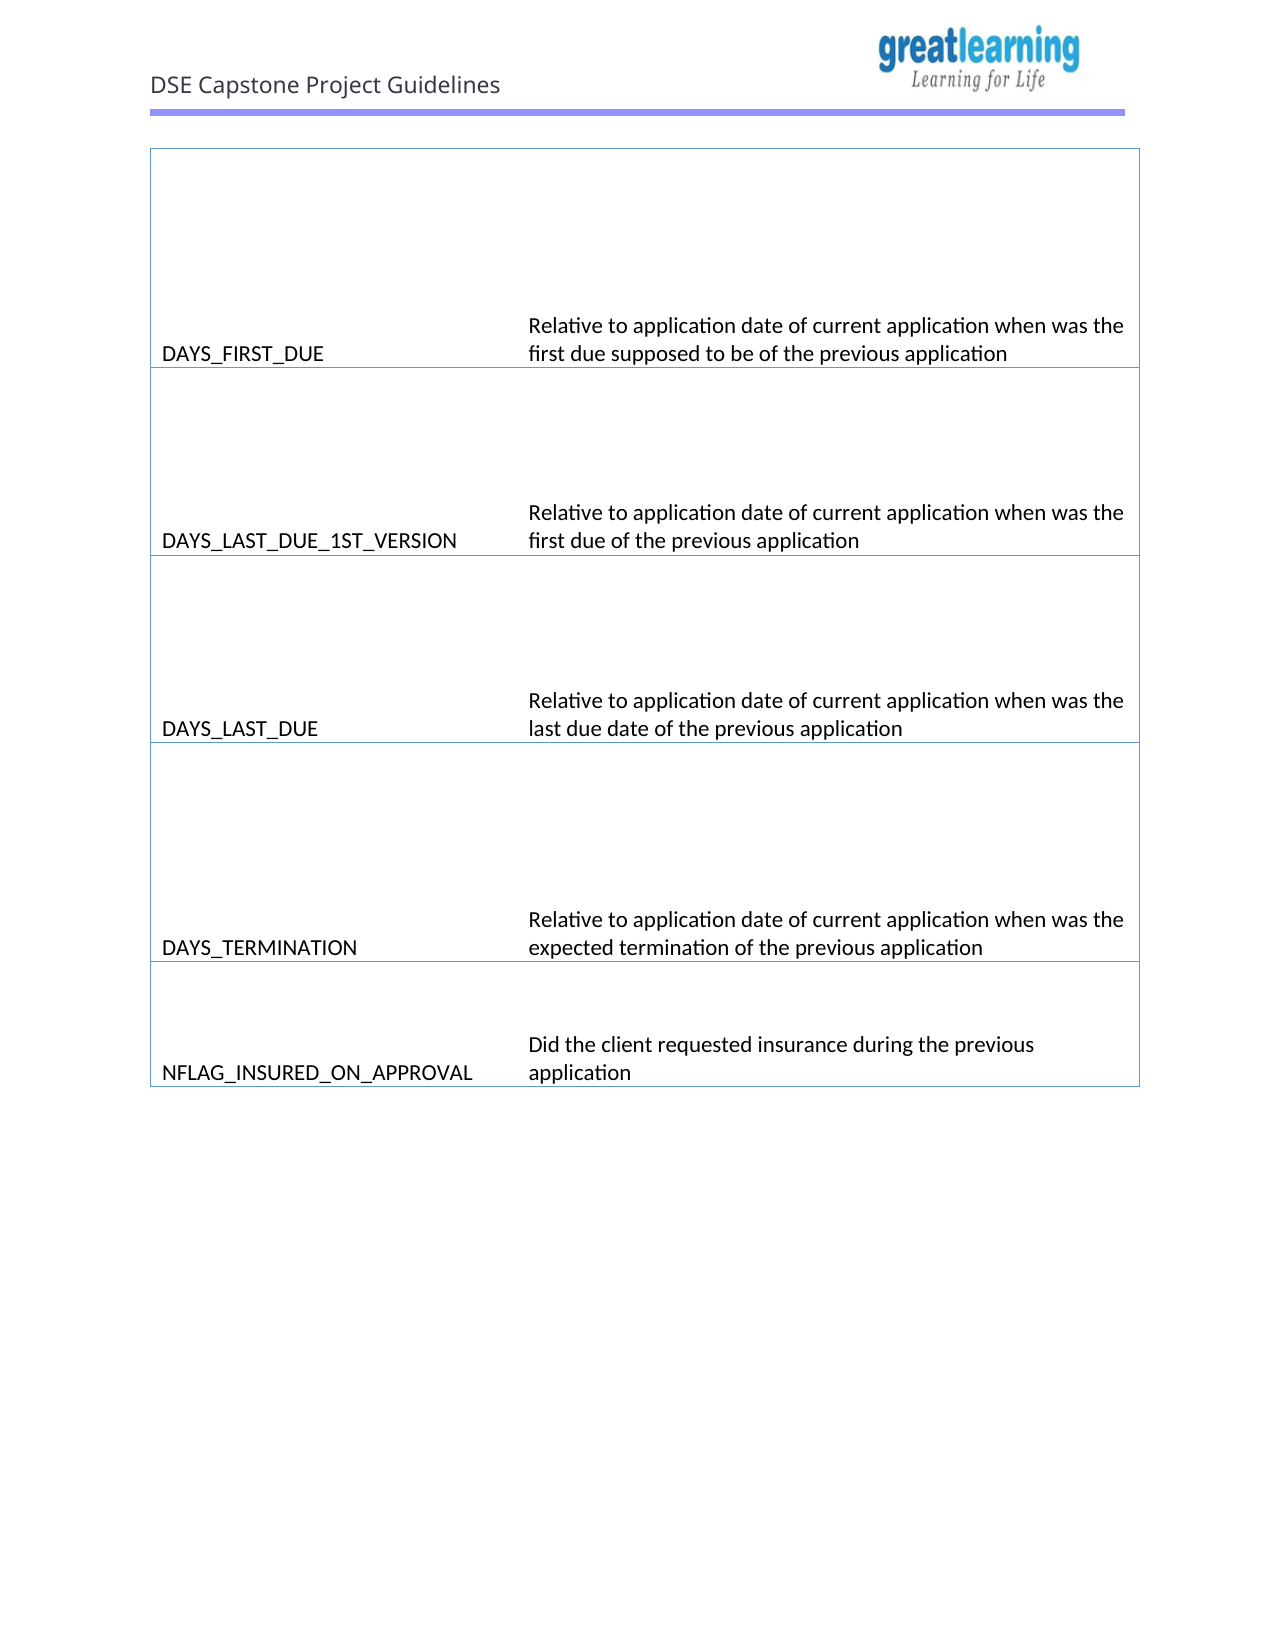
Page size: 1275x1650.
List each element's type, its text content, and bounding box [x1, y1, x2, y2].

table_cell Relative to application date of current application when was the expected termination of the previous application [517, 743, 1139, 961]
picture [875, 20, 1082, 94]
table_cell Did the client requested insurance during the previous application [517, 962, 1139, 1086]
table_cell Relative to application date of current application when was the last due date of the previous application [517, 556, 1139, 742]
picture [150, 109, 1125, 116]
table_cell DAYS_FIRST_DUE [151, 149, 517, 367]
table_cell DAYS_LAST_DUE [151, 556, 517, 742]
table_cell DAYS_LAST_DUE_1ST_VERSION [151, 368, 517, 554]
table_cell Relative to application date of current application when was the first due supposed to be of the previous application [517, 149, 1139, 367]
table_cell DAYS_TERMINATION [151, 743, 517, 961]
table_cell NFLAG_INSURED_ON_APPROVAL [151, 962, 517, 1086]
table_cell Relative to application date of current application when was the first due of the previous application [517, 368, 1139, 554]
